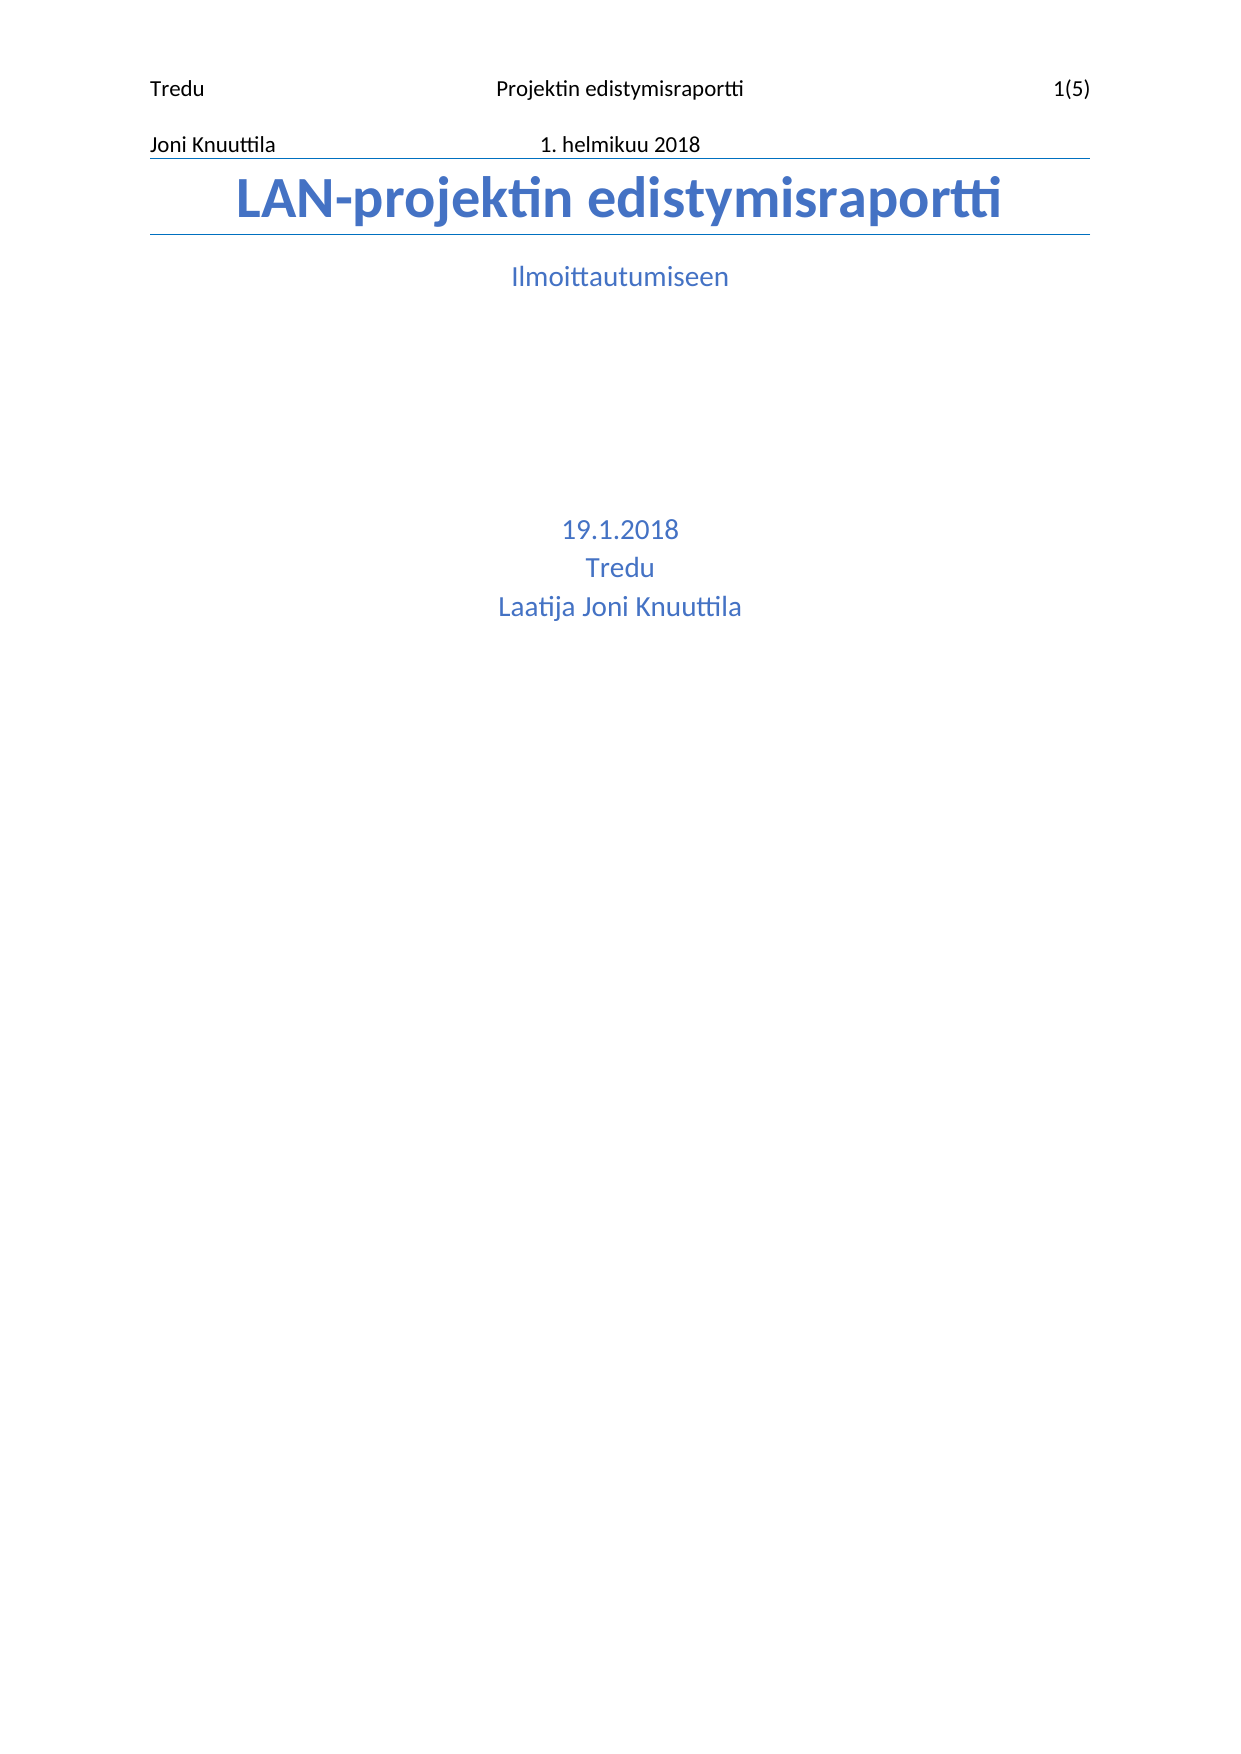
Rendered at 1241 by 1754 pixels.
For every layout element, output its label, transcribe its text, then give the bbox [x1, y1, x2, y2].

text Tredu [150, 549, 1090, 585]
text 19.1.2018 [150, 511, 1090, 547]
text LAN-projektin edistymisraportti [150, 159, 1090, 234]
text Laatija Joni Knuuttila [150, 588, 1090, 624]
text Ilmoittautumiseen [150, 258, 1090, 293]
